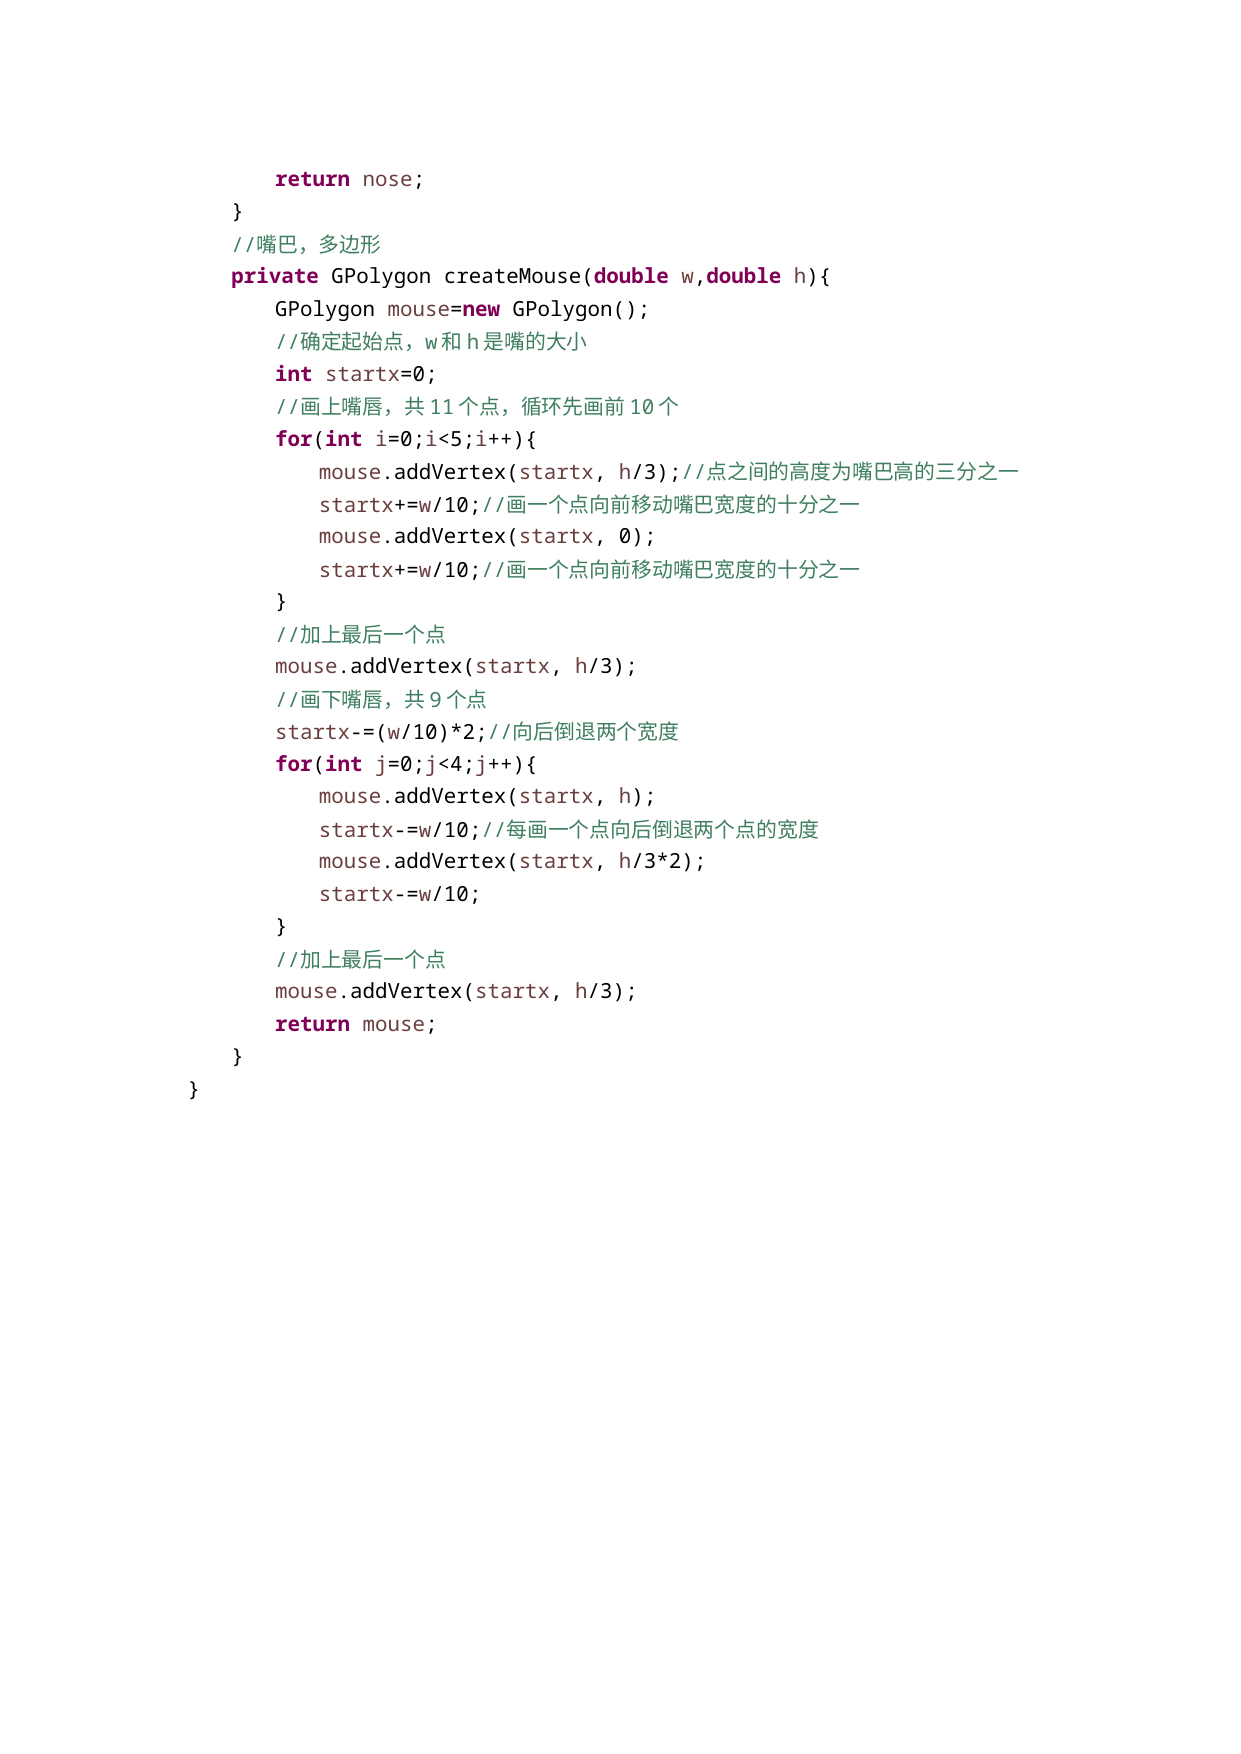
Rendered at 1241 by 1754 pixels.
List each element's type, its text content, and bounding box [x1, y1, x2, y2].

text //加上最后一个点 [187, 617, 1053, 649]
text startx-=w/10; [187, 877, 1053, 909]
text for(int i=0;i<5;i++){ [187, 422, 1053, 454]
text private GPolygon createMouse(double w,double h){ [187, 259, 1053, 292]
text mouse.addVertex(startx, h/3); [187, 974, 1053, 1007]
text startx+=w/10;//画一个点向前移动嘴巴宽度的十分之一 [187, 487, 1053, 519]
text for(int j=0;j<4;j++){ [187, 747, 1053, 779]
text } [187, 909, 1053, 942]
text GPolygon mouse=new GPolygon(); [187, 292, 1053, 324]
text //加上最后一个点 [187, 942, 1053, 974]
text } [187, 194, 1053, 227]
text } [187, 584, 1053, 617]
text } [187, 1039, 1053, 1072]
text //确定起始点，w和h是嘴的大小 [187, 324, 1053, 357]
text mouse.addVertex(startx, h/3);//点之间的高度为嘴巴高的三分之一 [187, 454, 1053, 487]
text int startx=0; [187, 357, 1053, 389]
text return nose; [187, 162, 1053, 194]
text mouse.addVertex(startx, h/3); [187, 649, 1053, 682]
text } [187, 1072, 1053, 1104]
text mouse.addVertex(startx, 0); [187, 519, 1053, 552]
text //画下嘴唇，共9个点 [187, 682, 1053, 714]
text startx-=(w/10)*2;//向后倒退两个宽度 [187, 714, 1053, 747]
text mouse.addVertex(startx, h); [187, 779, 1053, 812]
text mouse.addVertex(startx, h/3*2); [187, 844, 1053, 877]
text return mouse; [187, 1007, 1053, 1039]
text //嘴巴，多边形 [187, 227, 1053, 259]
text //画上嘴唇，共11个点，循环先画前10个 [187, 389, 1053, 422]
text startx-=w/10;//每画一个点向后倒退两个点的宽度 [187, 812, 1053, 844]
text startx+=w/10;//画一个点向前移动嘴巴宽度的十分之一 [187, 552, 1053, 584]
